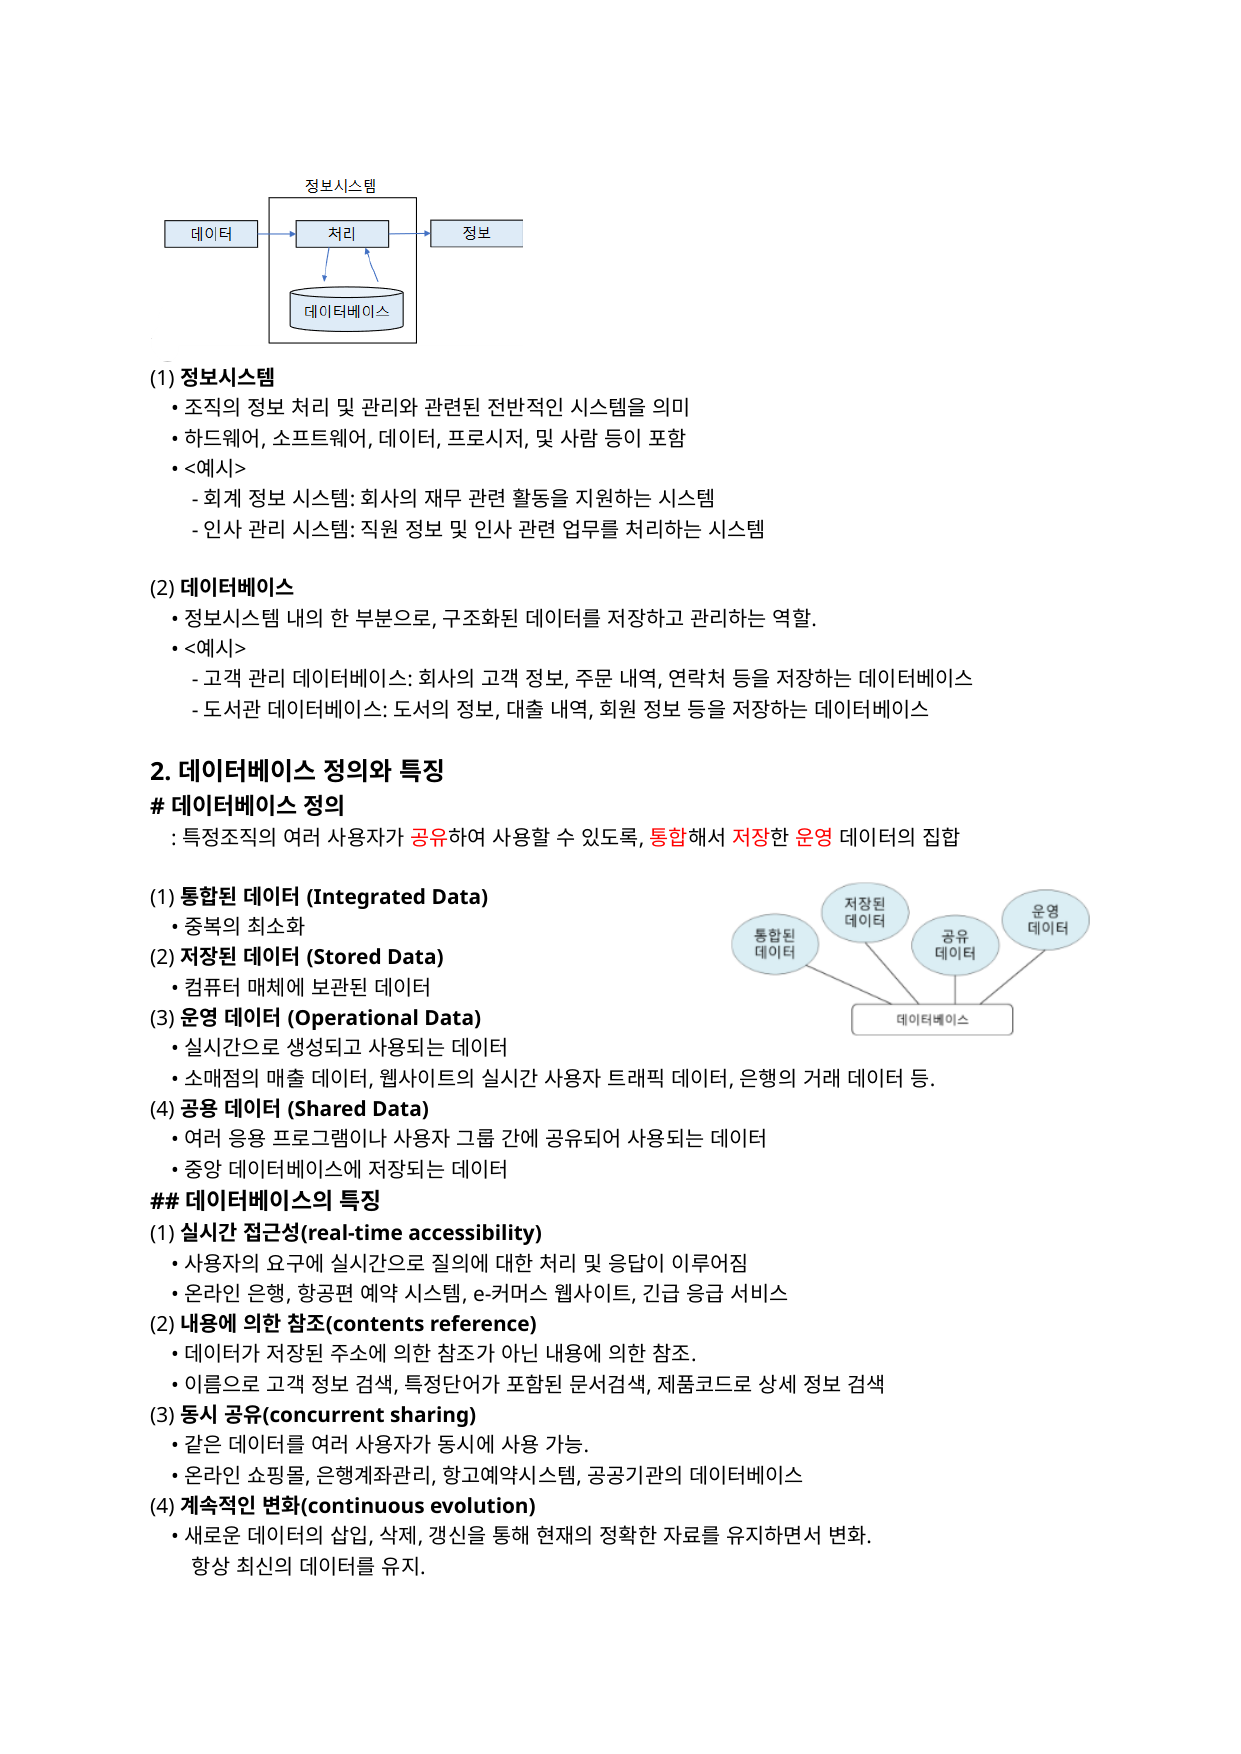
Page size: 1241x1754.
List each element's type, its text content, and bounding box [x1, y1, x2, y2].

text • 소매점의 매출 데이터, 웹사이트의 실시간 사용자 트래픽 데이터, 은행의 거래 데이터 등. [171, 1062, 1090, 1092]
text - 고객 관리 데이터베이스: 회사의 고객 정보, 주문 내역, 연락처 등을 저장하는 데이터베이스 [150, 663, 1090, 693]
text • 중복의 최소화 [171, 910, 729, 941]
text 2. 데이터베이스 정의와 특징 [150, 752, 1090, 788]
text • 하드웨어, 소프트웨어, 데이터, 프로시저, 및 사람 등이 포함 [171, 422, 1090, 452]
text • 중앙 데이터베이스에 저장되는 데이터 [171, 1153, 1090, 1183]
text • 데이터가 저장된 주소에 의한 참조가 아닌 내용에 의한 참조. [171, 1338, 1090, 1368]
text • 조직의 정보 처리 및 관리와 관련된 전반적인 시스템을 의미 [171, 392, 1090, 422]
text • 새로운 데이터의 삽입, 삭제, 갱신을 통해 현재의 정확한 자료를 유지하면서 변화. [171, 1519, 1090, 1550]
text (3) 동시 공유(concurrent sharing) [150, 1398, 1090, 1429]
text • 같은 데이터를 여러 사용자가 동시에 사용 가능. [171, 1429, 1090, 1459]
text • <예시> [171, 632, 1090, 663]
picture [150, 177, 523, 362]
text • 온라인 은행, 항공편 예약 시스템, e-커머스 웹사이트, 긴급 응급 서비스 [171, 1277, 1090, 1307]
text # 데이터베이스 정의 [150, 788, 1090, 821]
text - 인사 관리 시스템: 직원 정보 및 인사 관련 업무를 처리하는 시스템 [192, 513, 1090, 543]
text 항상 최신의 데이터를 유지. [171, 1550, 1090, 1580]
text • 컴퓨터 매체에 보관된 데이터 [171, 971, 729, 1001]
text • 사용자의 요구에 실시간으로 질의에 대한 처리 및 응답이 이루어짐 [171, 1247, 1090, 1277]
text (1) 정보시스템 [150, 361, 1090, 392]
text ## 데이터베이스의 특징 [150, 1183, 1090, 1216]
text • 온라인 쇼핑몰, 은행계좌관리, 항고예약시스템, 공공기관의 데이터베이스 [171, 1459, 1090, 1489]
picture [729, 880, 1091, 1038]
text (2) 내용에 의한 참조(contents reference) [150, 1307, 1090, 1338]
text • <예시> [171, 452, 1090, 483]
text • 여러 응용 프로그램이나 사용자 그룹 간에 공유되어 사용되는 데이터 [171, 1122, 1090, 1153]
text - 회계 정보 시스템: 회사의 재무 관련 활동을 지원하는 시스템 [171, 483, 1090, 513]
text (1) 실시간 접근성(real-time accessibility) [150, 1216, 1090, 1247]
text • 이름으로 고객 정보 검색, 특정단어가 포함된 문서검색, 제품코드로 상세 정보 검색 [171, 1368, 1090, 1398]
text • 실시간으로 생성되고 사용되는 데이터 [171, 1032, 1090, 1062]
text (4) 공용 데이터 (Shared Data) [150, 1092, 1090, 1122]
text (3) 운영 데이터 (Operational Data) [150, 1001, 729, 1032]
text (2) 저장된 데이터 (Stored Data) [150, 941, 729, 971]
text (1) 통합된 데이터 (Integrated Data) [150, 880, 729, 910]
text : 특정조직의 여러 사용자가 공유하여 사용할 수 있도록, 통합해서 저장한 운영 데이터의 집합 [150, 821, 1090, 852]
text (2) 데이터베이스 [150, 572, 1090, 602]
text - 도서관 데이터베이스: 도서의 정보, 대출 내역, 회원 정보 등을 저장하는 데이터베이스 [150, 693, 1090, 723]
text (4) 계속적인 변화(continuous evolution) [150, 1489, 1090, 1519]
text • 정보시스템 내의 한 부분으로, 구조화된 데이터를 저장하고 관리하는 역할. [171, 602, 1090, 632]
